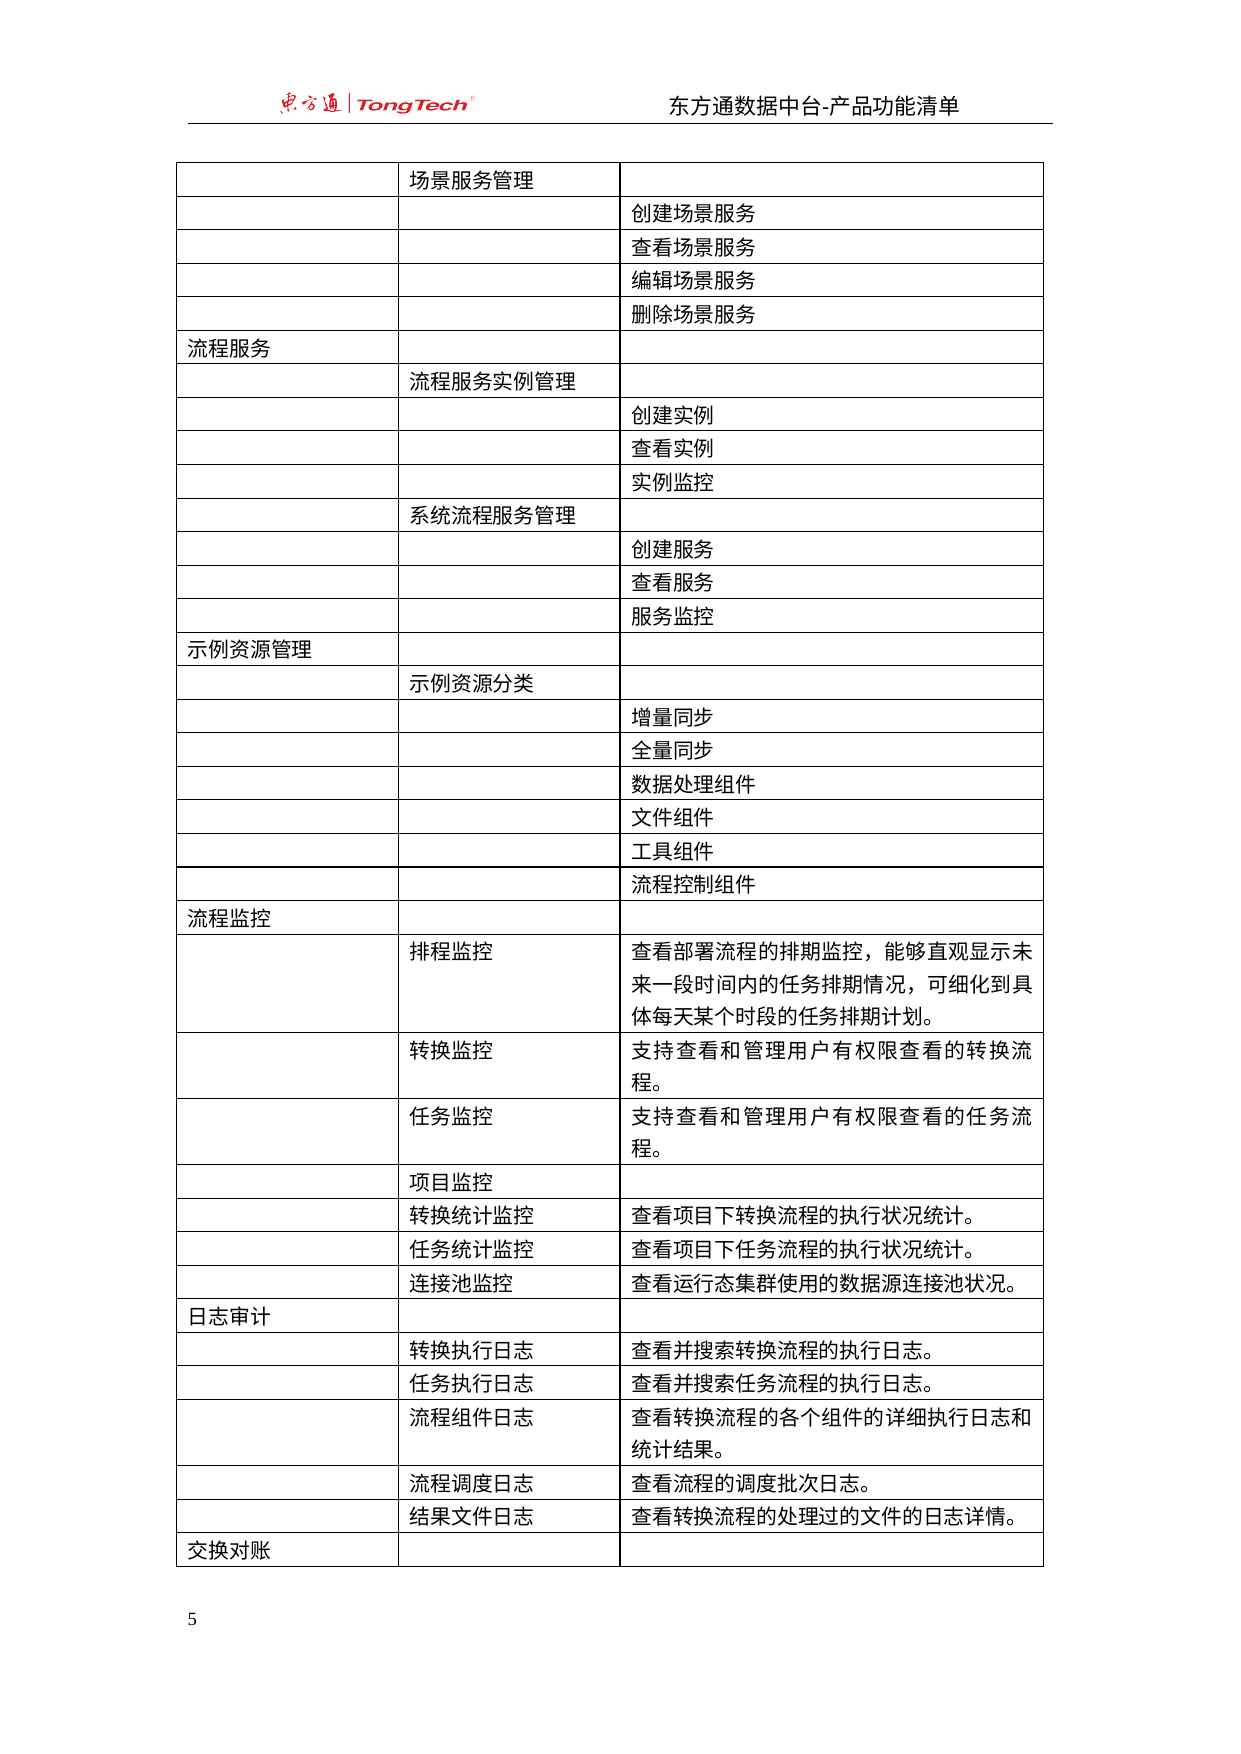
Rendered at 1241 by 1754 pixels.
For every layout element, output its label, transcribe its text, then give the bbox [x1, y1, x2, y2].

table_cell 排程监控 [399, 935, 619, 1032]
table_cell 转换执行日志 [399, 1333, 619, 1365]
table_cell [177, 566, 398, 598]
table_cell [177, 264, 398, 296]
table_cell 查看场景服务 [621, 230, 1043, 263]
table_cell 转换监控 [399, 1033, 619, 1098]
table_cell [621, 364, 1043, 397]
table_cell [177, 700, 398, 732]
table_cell [621, 1299, 1043, 1332]
table_cell 查看并搜索任务流程的执行日志。 [621, 1366, 1043, 1399]
table_cell [177, 1500, 398, 1532]
table_cell 项目监控 [399, 1165, 619, 1198]
table_cell 创建实例 [621, 398, 1043, 430]
table_cell 编辑场景服务 [621, 264, 1043, 296]
table_cell [177, 935, 398, 1032]
table_cell 查看服务 [621, 566, 1043, 598]
table_cell 查看运行态集群使用的数据源连接池状况。 [621, 1266, 1043, 1298]
table_cell 支持查看和管理用户有权限查看的转换流程。 [621, 1033, 1043, 1098]
table_cell 创建服务 [621, 532, 1043, 564]
table_cell 查看项目下任务流程的执行状况统计。 [621, 1232, 1043, 1265]
table_cell 查看部署流程的排期监控，能够直观显示未来一段时间内的任务排期情况，可细化到具体每天某个时段的任务排期计划。 [621, 935, 1043, 1032]
table_cell [177, 230, 398, 263]
table_cell [621, 1165, 1043, 1198]
table_cell [177, 364, 398, 397]
table_cell [177, 197, 398, 229]
table_cell [399, 767, 619, 799]
table_cell [399, 264, 619, 296]
table_cell [399, 633, 619, 665]
picture [280, 92, 476, 114]
table_cell [621, 666, 1043, 699]
table_cell 查看实例 [621, 431, 1043, 464]
table_cell [399, 197, 619, 229]
table_cell [399, 465, 619, 497]
table_cell [177, 733, 398, 766]
table_cell [399, 700, 619, 732]
table_cell 流程组件日志 [399, 1400, 619, 1465]
table_cell 删除场景服务 [621, 297, 1043, 330]
table_cell [399, 599, 619, 632]
table_cell [399, 868, 619, 900]
table_cell [399, 566, 619, 598]
table_cell 查看流程的调度批次日志。 [621, 1466, 1043, 1498]
table_cell [177, 800, 398, 833]
table_cell [399, 800, 619, 833]
table_cell 流程监控 [177, 901, 398, 933]
table_cell 工具组件 [621, 834, 1043, 866]
table_cell 日志审计 [177, 1299, 398, 1332]
table_cell 全量同步 [621, 733, 1043, 766]
table_cell 服务监控 [621, 599, 1043, 632]
table_cell 查看项目下转换流程的执行状况统计。 [621, 1199, 1043, 1231]
table_cell 结果文件日志 [399, 1500, 619, 1532]
table_cell [177, 1366, 398, 1399]
table_cell 示例资源管理 [177, 633, 398, 665]
table_cell [177, 1165, 398, 1198]
table_cell 转换统计监控 [399, 1199, 619, 1231]
table_cell 创建场景服务 [621, 197, 1043, 229]
table_cell 查看转换流程的处理过的文件的日志详情。 [621, 1500, 1043, 1532]
table_cell 流程服务实例管理 [399, 364, 619, 397]
table_cell 支持查看和管理用户有权限查看的任务流程。 [621, 1099, 1043, 1164]
table_cell [399, 398, 619, 430]
table_cell 实例监控 [621, 465, 1043, 497]
table_cell [177, 599, 398, 632]
table_cell 任务统计监控 [399, 1232, 619, 1265]
table_cell [621, 331, 1043, 363]
table_cell [621, 633, 1043, 665]
table_cell [399, 1299, 619, 1332]
table_cell [399, 733, 619, 766]
table_cell [399, 532, 619, 564]
table_cell [177, 1232, 398, 1265]
table_cell [177, 767, 398, 799]
table_cell [177, 499, 398, 531]
table_cell [621, 163, 1043, 196]
table_cell [177, 666, 398, 699]
table_cell 查看转换流程的各个组件的详细执行日志和统计结果。 [621, 1400, 1043, 1465]
table_cell 文件组件 [621, 800, 1043, 833]
table_cell [399, 297, 619, 330]
table_cell [399, 331, 619, 363]
table_cell [177, 1466, 398, 1498]
table_cell [177, 465, 398, 497]
table_cell [399, 901, 619, 933]
table_cell 示例资源分类 [399, 666, 619, 699]
table_cell [177, 163, 398, 196]
table_cell 数据处理组件 [621, 767, 1043, 799]
table_cell [399, 1533, 619, 1566]
table_cell 系统流程服务管理 [399, 499, 619, 531]
table_cell [177, 398, 398, 430]
table_cell [399, 431, 619, 464]
table_cell 连接池监控 [399, 1266, 619, 1298]
table_cell [177, 1099, 398, 1164]
table_cell [177, 834, 398, 866]
table_cell [621, 901, 1043, 933]
table_cell [177, 431, 398, 464]
table_cell 流程控制组件 [621, 868, 1043, 900]
table_cell 交换对账 [177, 1533, 398, 1566]
table_cell 流程调度日志 [399, 1466, 619, 1498]
table_cell [621, 499, 1043, 531]
table_cell 增量同步 [621, 700, 1043, 732]
table_cell [177, 1400, 398, 1465]
table_cell [399, 230, 619, 263]
table_cell [399, 834, 619, 866]
table_cell [177, 868, 398, 900]
table_cell 任务执行日志 [399, 1366, 619, 1399]
table_cell [621, 1533, 1043, 1566]
table_cell [177, 1199, 398, 1231]
table_cell [177, 1266, 398, 1298]
table_cell 流程服务 [177, 331, 398, 363]
table_cell [177, 1033, 398, 1098]
table_cell [177, 1333, 398, 1365]
table_cell [177, 532, 398, 564]
table_cell [177, 297, 398, 330]
table_cell 任务监控 [399, 1099, 619, 1164]
table_cell 场景服务管理 [399, 163, 619, 196]
table_cell 查看并搜索转换流程的执行日志。 [621, 1333, 1043, 1365]
